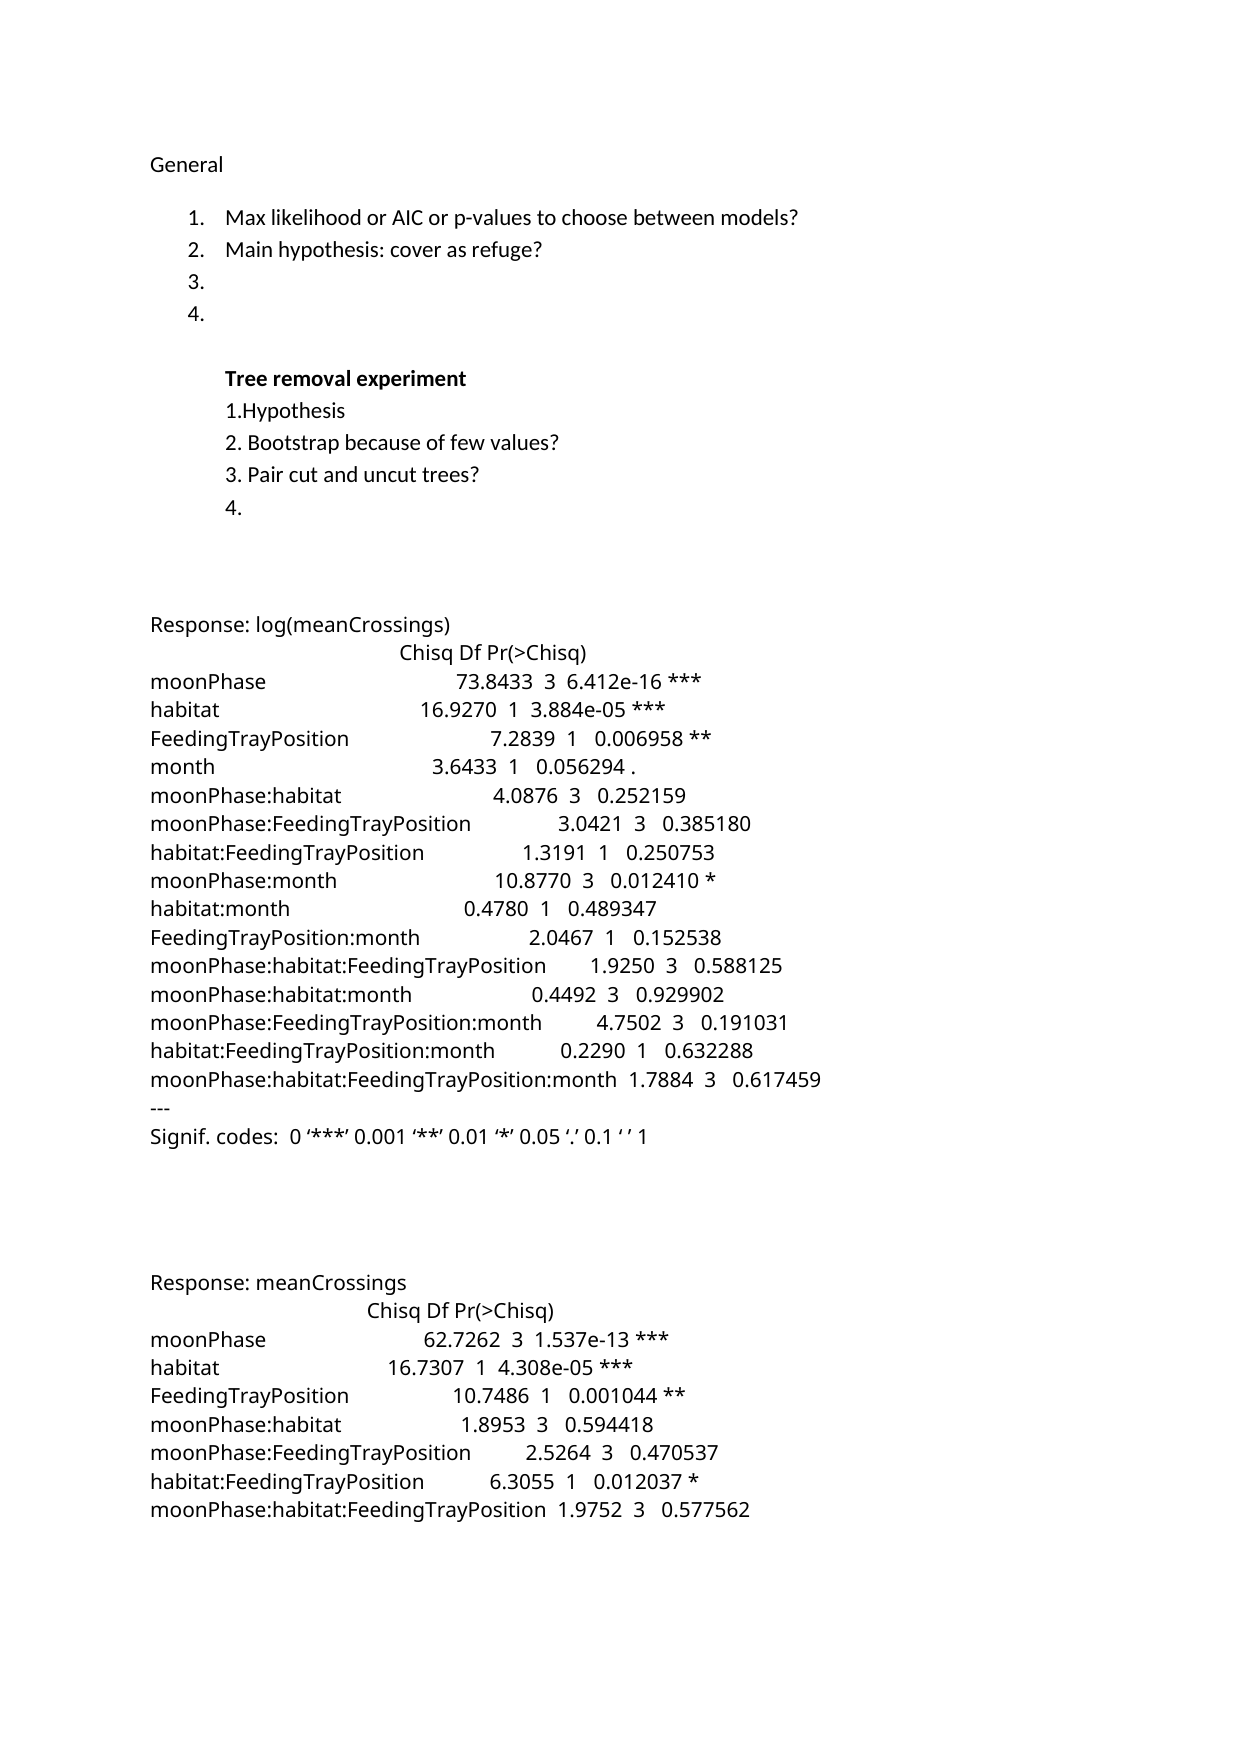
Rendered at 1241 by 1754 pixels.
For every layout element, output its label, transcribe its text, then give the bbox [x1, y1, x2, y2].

list 4. [225, 493, 1090, 521]
text moonPhase:month 10.8770 3 0.012410 * [150, 866, 1090, 894]
text moonPhase 73.8433 3 6.412e-16 *** [150, 667, 1090, 695]
text FeedingTrayPosition 7.2839 1 0.006958 ** [150, 724, 1090, 752]
text moonPhase:FeedingTrayPosition 3.0421 3 0.385180 [150, 809, 1090, 838]
text habitat:FeedingTrayPosition 6.3055 1 0.012037 * [150, 1467, 1090, 1495]
text General [150, 150, 1090, 178]
list 2. Bootstrap because of few values? [225, 428, 1090, 456]
text Response: log(meanCrossings) [150, 610, 1090, 638]
text moonPhase:FeedingTrayPosition:month 4.7502 3 0.191031 [150, 1008, 1090, 1037]
list Tree removal experiment [225, 364, 1090, 392]
text Signif. codes: 0 ‘***’ 0.001 ‘**’ 0.01 ‘*’ 0.05 ‘.’ 0.1 ‘ ’ 1 [150, 1122, 1090, 1150]
text moonPhase:habitat 1.8953 3 0.594418 [150, 1410, 1090, 1438]
text FeedingTrayPosition 10.7486 1 0.001044 ** [150, 1382, 1090, 1410]
text habitat 16.9270 1 3.884e-05 *** [150, 695, 1090, 724]
list Main hypothesis: cover as refuge? [187, 235, 1090, 263]
text Chisq Df Pr(>Chisq) [150, 1296, 1090, 1325]
text moonPhase:habitat:FeedingTrayPosition:month 1.7884 3 0.617459 [150, 1065, 1090, 1093]
text moonPhase:habitat:month 0.4492 3 0.929902 [150, 980, 1090, 1008]
text habitat 16.7307 1 4.308e-05 *** [150, 1353, 1090, 1382]
text moonPhase:habitat 4.0876 3 0.252159 [150, 781, 1090, 809]
text habitat:FeedingTrayPosition:month 0.2290 1 0.632288 [150, 1037, 1090, 1065]
text Response: meanCrossings [150, 1268, 1090, 1296]
text FeedingTrayPosition:month 2.0467 1 0.152538 [150, 923, 1090, 951]
text habitat:FeedingTrayPosition 1.3191 1 0.250753 [150, 838, 1090, 866]
text month 3.6433 1 0.056294 . [150, 752, 1090, 781]
text moonPhase 62.7262 3 1.537e-13 *** [150, 1325, 1090, 1353]
text Chisq Df Pr(>Chisq) [150, 638, 1090, 667]
list 3. Pair cut and uncut trees? [225, 461, 1090, 488]
text moonPhase:habitat:FeedingTrayPosition 1.9250 3 0.588125 [150, 951, 1090, 980]
text habitat:month 0.4780 1 0.489347 [150, 894, 1090, 923]
text moonPhase:habitat:FeedingTrayPosition 1.9752 3 0.577562 [150, 1495, 1090, 1524]
list Max likelihood or AIC or p-values to choose between models? [187, 203, 1090, 231]
text moonPhase:FeedingTrayPosition 2.5264 3 0.470537 [150, 1438, 1090, 1467]
text --- [150, 1093, 1090, 1122]
list 1.Hypothesis [225, 396, 1090, 424]
